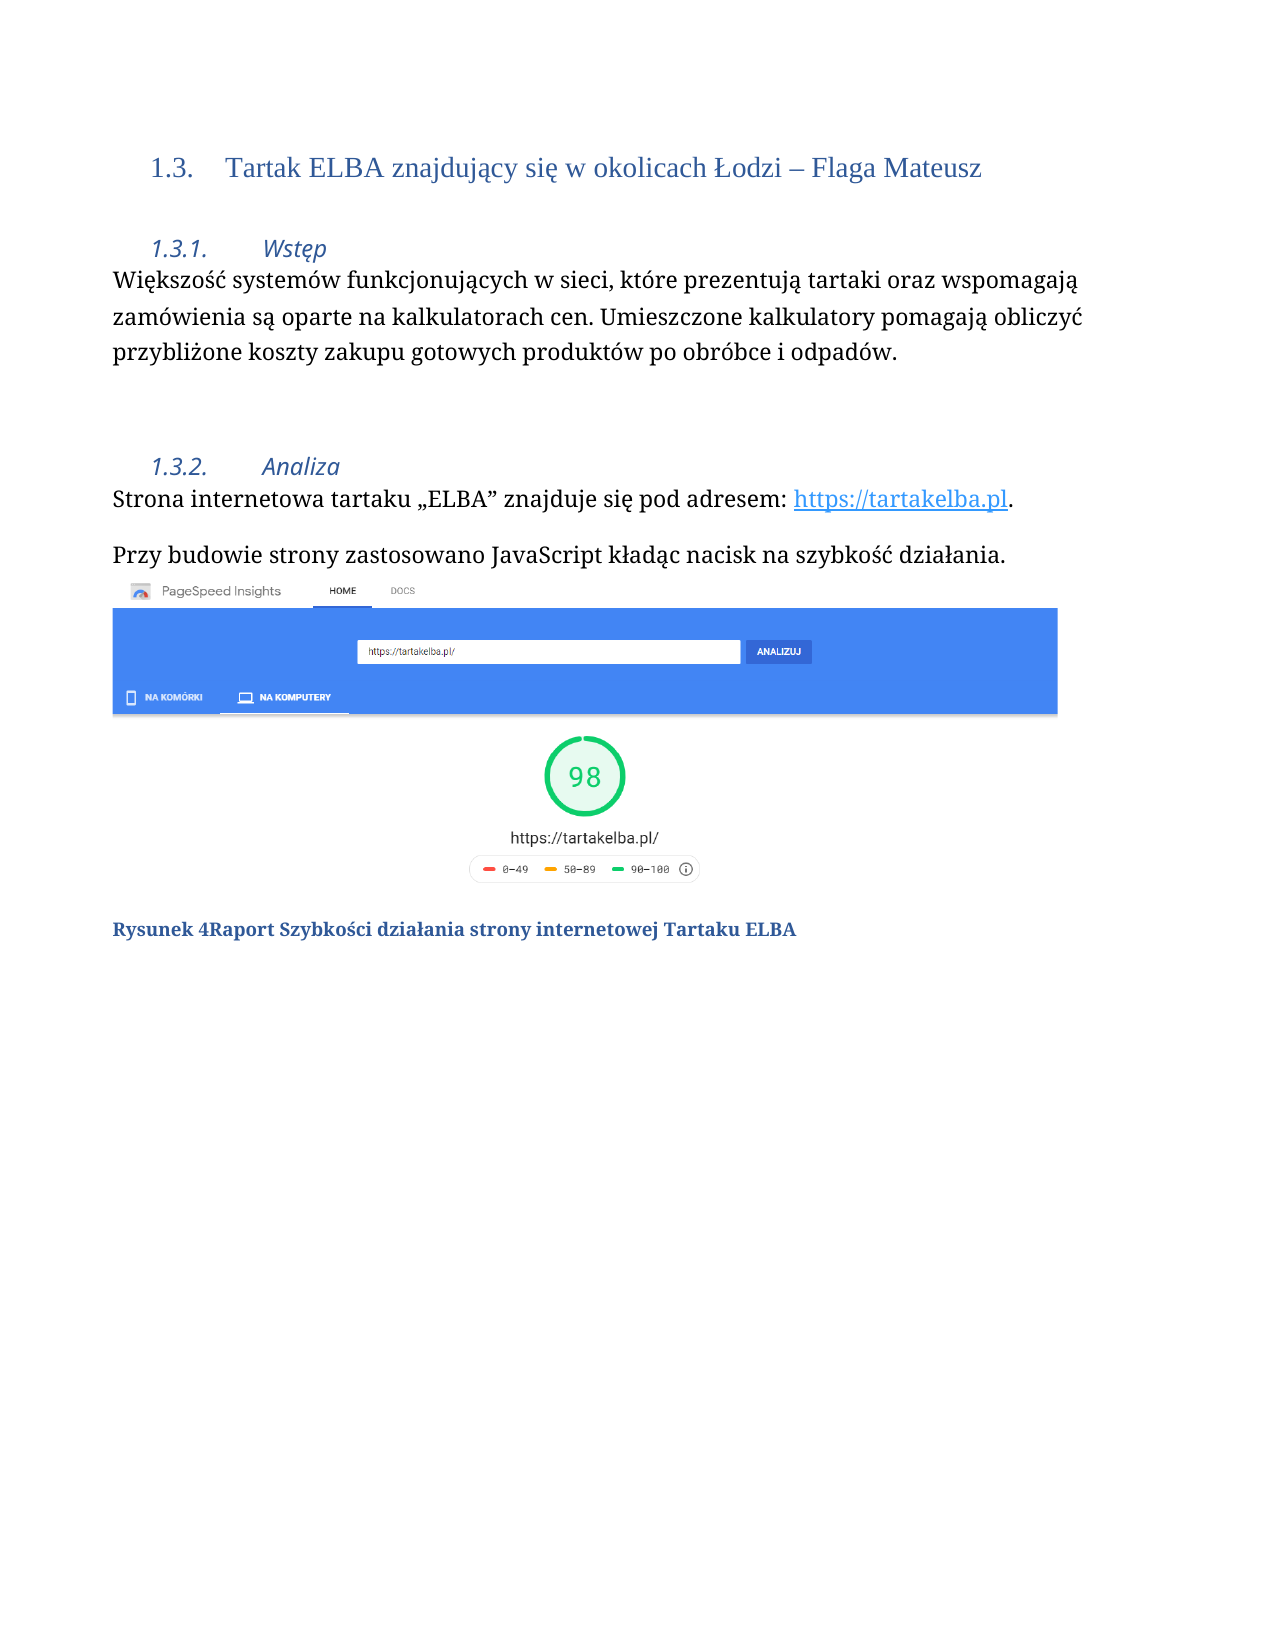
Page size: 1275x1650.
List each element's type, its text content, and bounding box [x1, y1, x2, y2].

text Większość systemów funkcjonujących w sieci, które prezentują tartaki oraz wspomagają zamówienia są oparte na kalkulatorach cen. Umieszczone kalkulatory pomagają obliczyć przybliżone koszty zakupu gotowych produktów po obróbce i odpadów. [112, 264, 1162, 368]
subtitle Wstęp [150, 232, 1162, 264]
text Strona internetowa tartaku „ELBA” znajduje się pod adresem: https://tartakelba.pl. [112, 482, 1162, 514]
subtitle Analiza [150, 450, 1162, 482]
picture [112, 575, 1058, 891]
subtitle Tartak ELBA znajdujący się w okolicach Łodzi – Flaga Mateusz [150, 150, 1162, 183]
